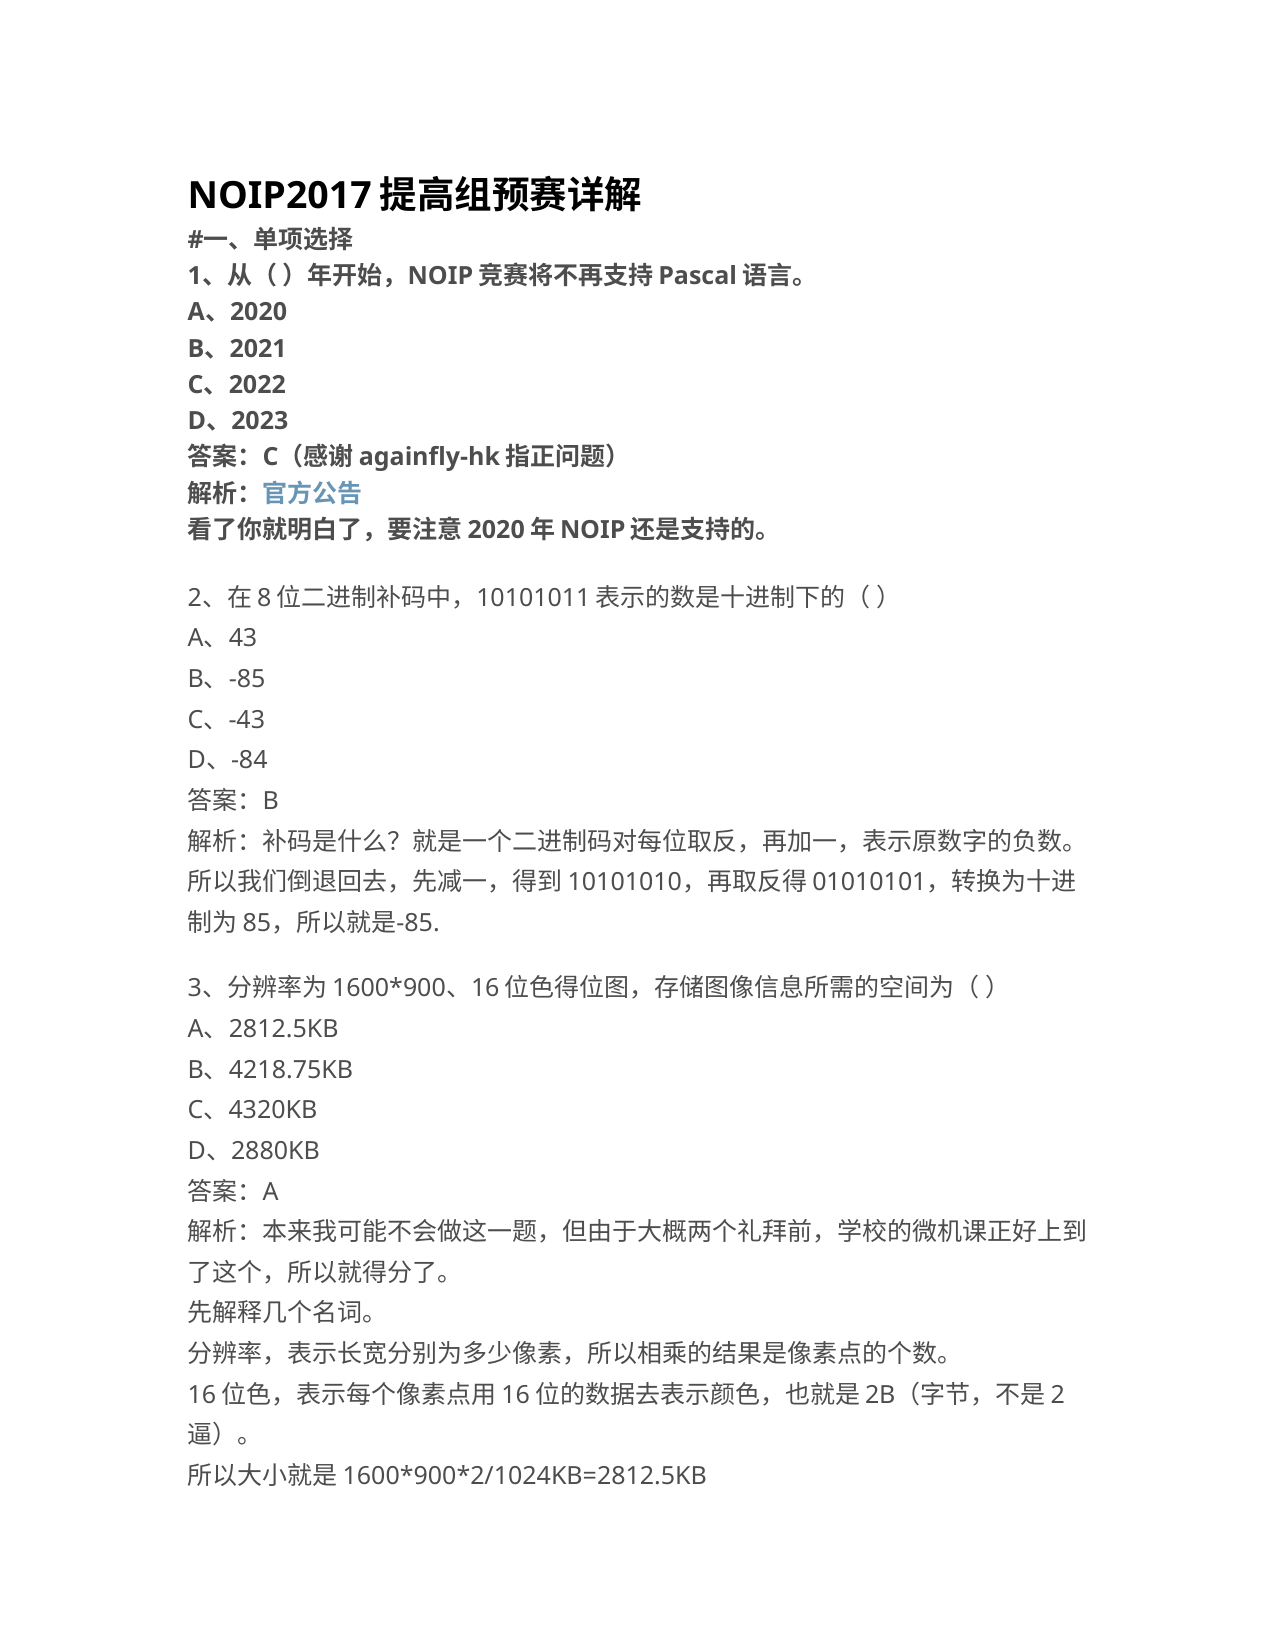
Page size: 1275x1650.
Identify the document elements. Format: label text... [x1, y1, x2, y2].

text 2、在8位二进制补码中，10101011表示的数是十进制下的（ ） A、43 B、-85 C、-43 D、-84 答案：B 解析：补码是什么？就是一个二进制码对每位取反，再加一，表示原数字的负数。所以我们倒退回去，先减一，得到10101010，再取反得01010101，转换为十进制为85，所以就是-85. [187, 573, 1087, 938]
subtitle NOIP2017提高组预赛详解 #一、单项选择 1、从（ ）年开始，NOIP竞赛将不再支持Pascal语言。 A、2020 B、2021 C、2022 D、2023 答案：C（感谢againfly-hk指正问题） 解析：官方公告 看了你就明白了，要注意2020年NOIP还是支持的。 [187, 165, 1087, 546]
text 3、分辨率为1600*900、16位色得位图，存储图像信息所需的空间为（ ） A、2812.5KB B、4218.75KB C、4320KB D、2880KB 答案：A 解析：本来我可能不会做这一题，但由于大概两个礼拜前，学校的微机课正好上到了这个，所以就得分了。 先解释几个名词。 分辨率，表示长宽分别为多少像素，所以相乘的结果是像素点的个数。 16位色，表示每个像素点用16位的数据去表示颜色，也就是2B（字节，不是2逼）。 所以大小就是1600*900*2/1024KB=2812.5KB [187, 963, 1087, 1492]
